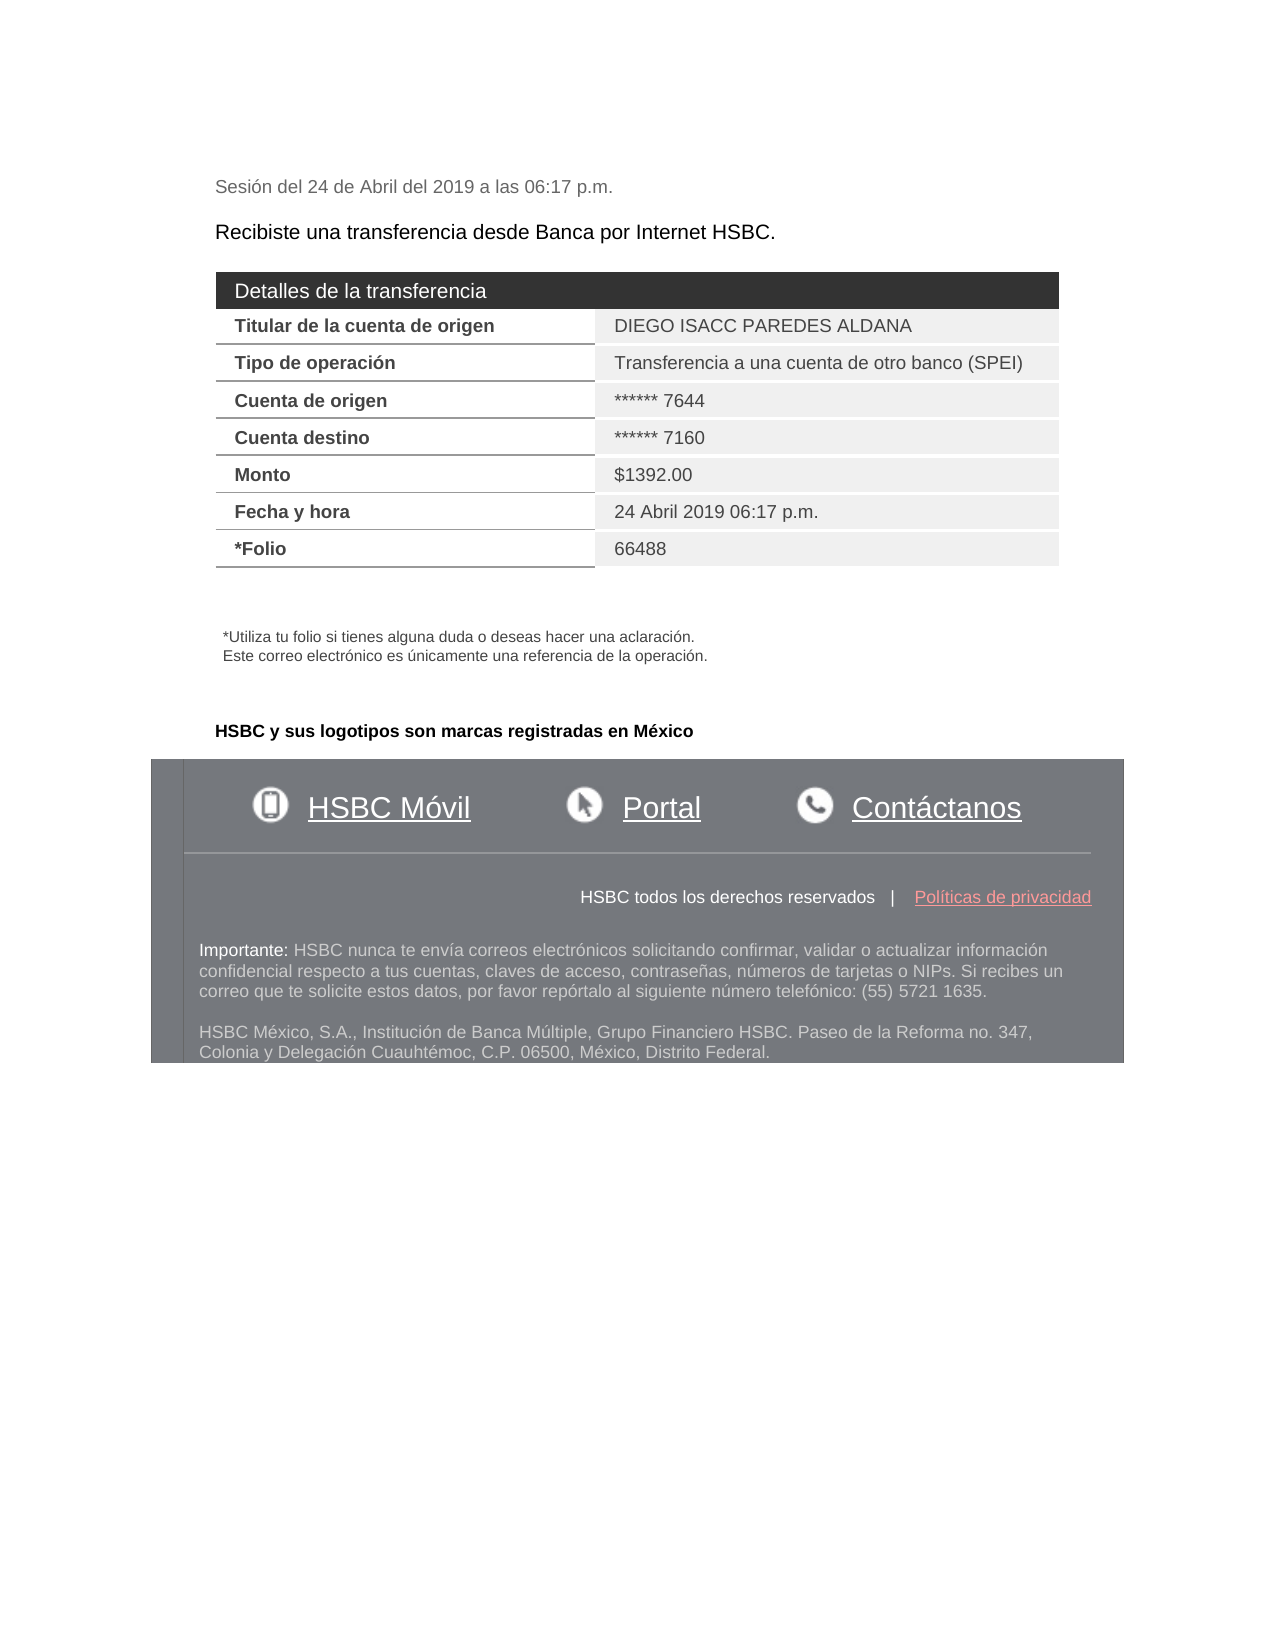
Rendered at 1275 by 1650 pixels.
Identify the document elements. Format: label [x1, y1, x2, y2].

picture [251, 786, 291, 825]
table_header [151, 148, 1124, 758]
picture [565, 786, 605, 825]
picture [795, 786, 835, 825]
